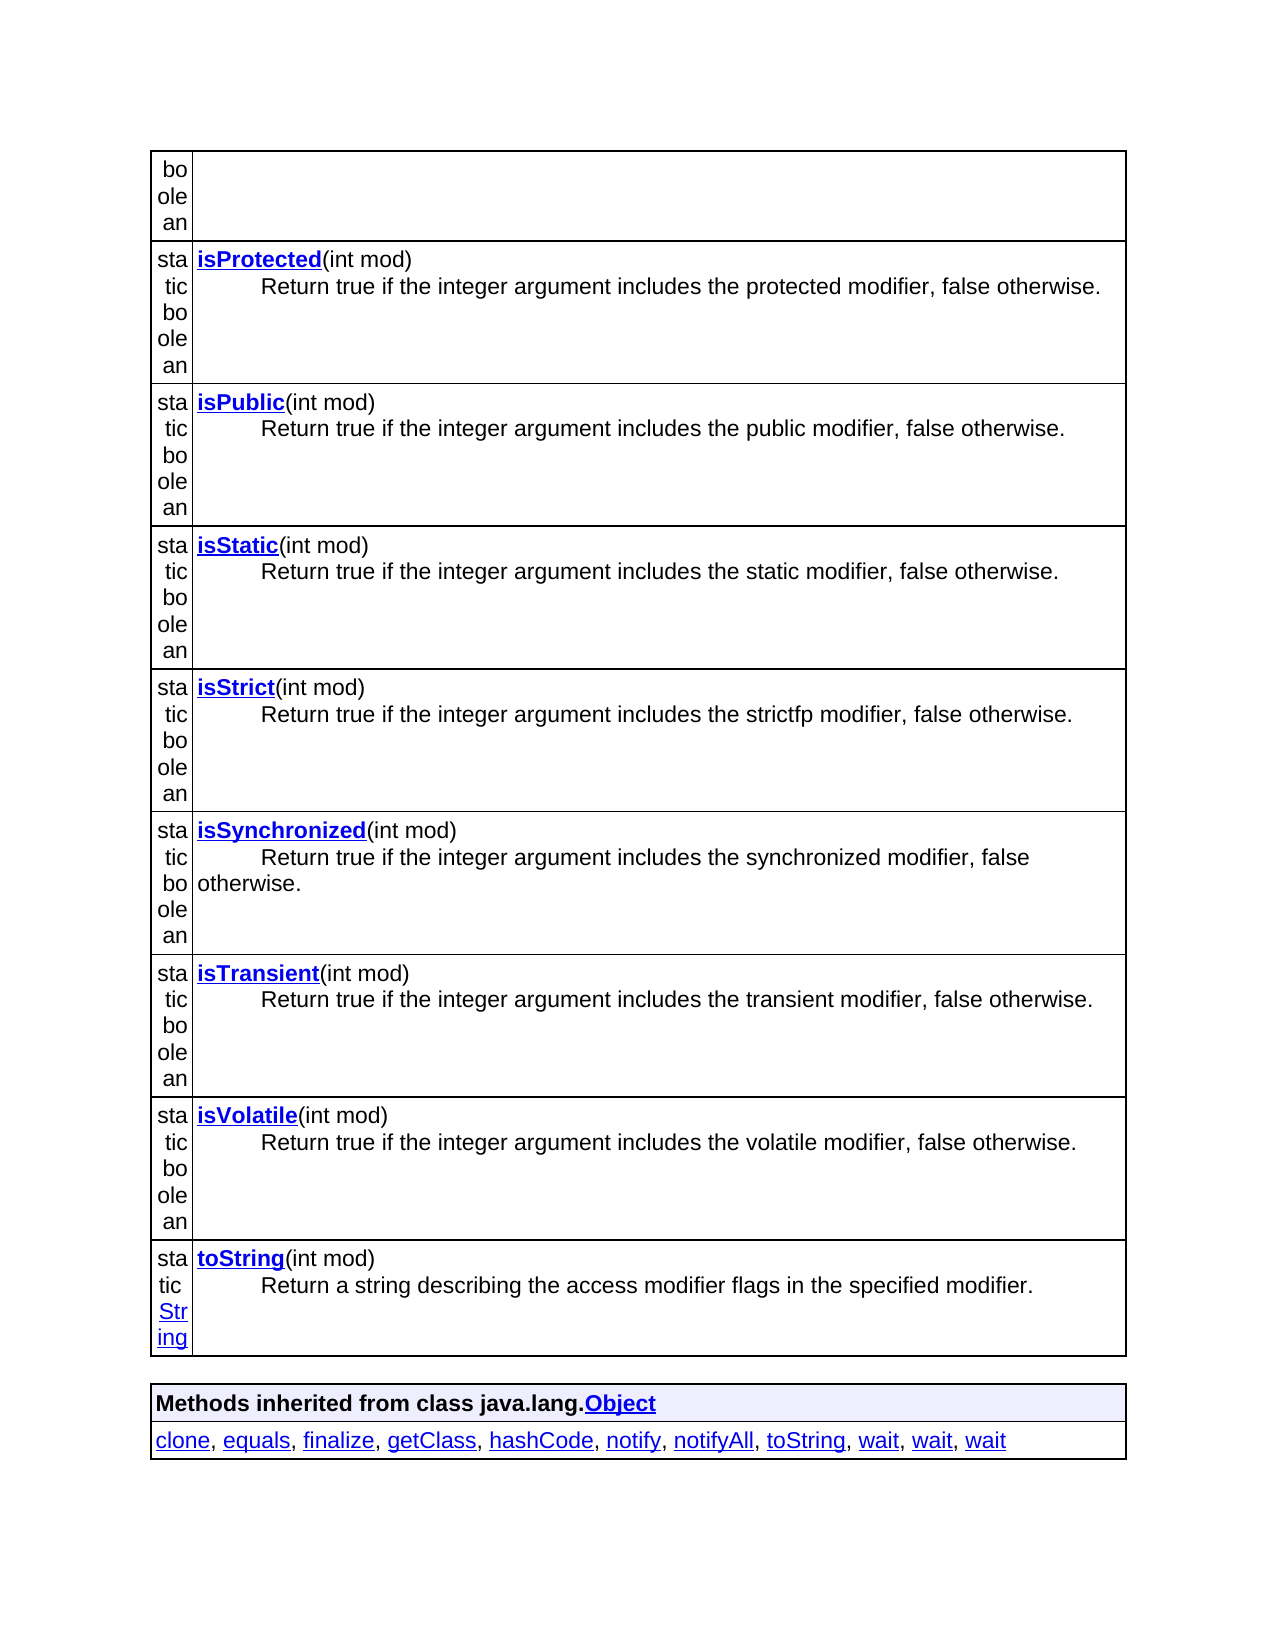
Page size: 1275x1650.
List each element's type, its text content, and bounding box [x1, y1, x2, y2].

table_cell static boolean [152, 152, 192, 240]
table_cell static boolean [152, 955, 192, 1096]
table_cell isTransient(int mod) Return true if the integer argument includes the transient modifier, false otherwise. [193, 955, 1125, 1096]
table_cell static boolean [152, 242, 192, 383]
table_cell static boolean [152, 1098, 192, 1239]
table_cell static boolean [152, 670, 192, 811]
table_header Methods inherited from class java.lang.Object [152, 1385, 1125, 1421]
table_cell toString(int mod) Return a string describing the access modifier flags in the specified modifier. [193, 1241, 1125, 1355]
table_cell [193, 152, 1125, 240]
table_cell isStrict(int mod) Return true if the integer argument includes the strictfp modifier, false otherwise. [193, 670, 1125, 811]
table_cell static String [152, 1241, 192, 1355]
table_cell isSynchronized(int mod) Return true if the integer argument includes the synchronized modifier, false otherwise. [193, 812, 1125, 953]
table_cell isStatic(int mod) Return true if the integer argument includes the static modifier, false otherwise. [193, 527, 1125, 668]
table_cell static boolean [152, 812, 192, 953]
table_cell isProtected(int mod) Return true if the integer argument includes the protected modifier, false otherwise. [193, 242, 1125, 383]
table_cell static boolean [152, 527, 192, 668]
table_cell static boolean [152, 384, 192, 525]
table_cell isVolatile(int mod) Return true if the integer argument includes the volatile modifier, false otherwise. [193, 1098, 1125, 1239]
table_cell clone, equals, finalize, getClass, hashCode, notify, notifyAll, toString, wait, wait, wait [152, 1422, 1125, 1458]
table_cell isPublic(int mod) Return true if the integer argument includes the public modifier, false otherwise. [193, 384, 1125, 525]
